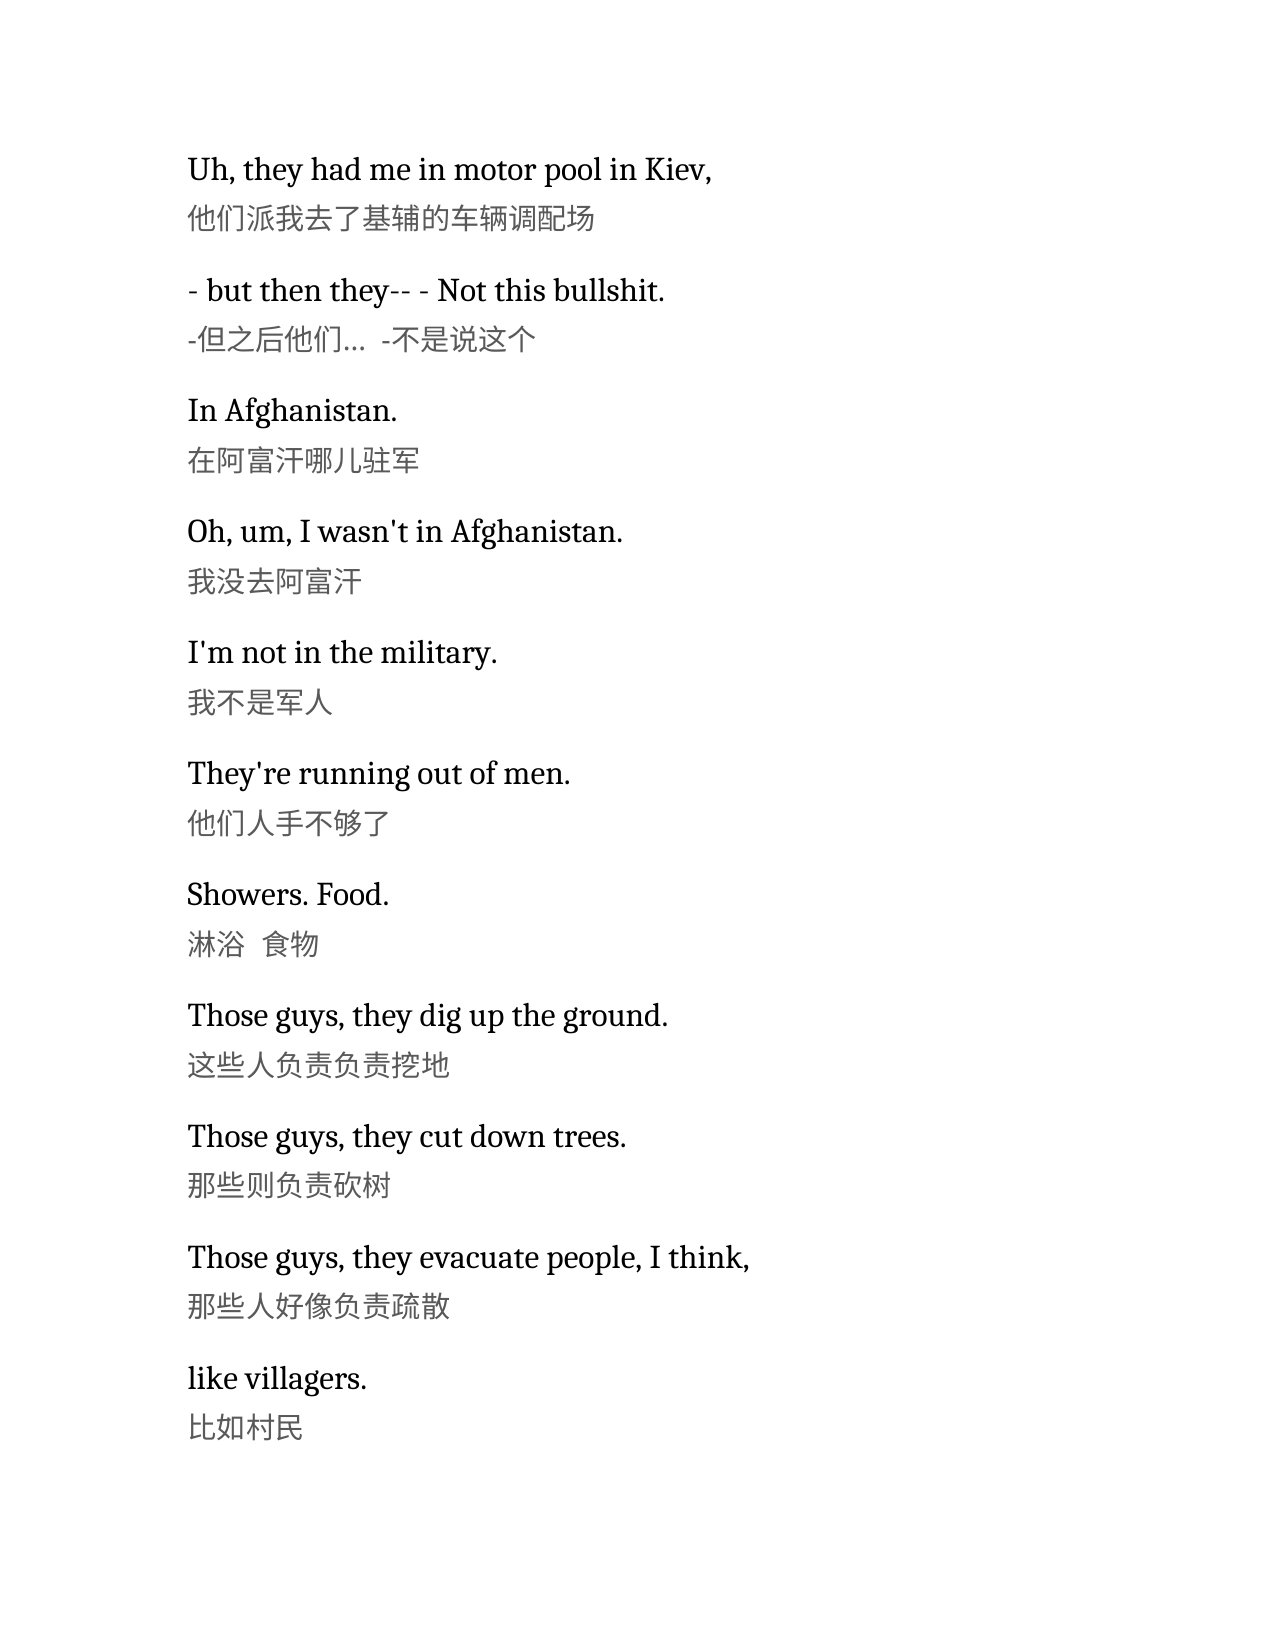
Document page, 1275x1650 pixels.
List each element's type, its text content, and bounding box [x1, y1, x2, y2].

text Those guys, they evacuate people, I think, [187, 1238, 1087, 1277]
text 他们派我去了基辅的车辆调配场 [187, 198, 1087, 238]
text 在阿富汗哪儿驻军 [187, 440, 1087, 480]
text 我不是军人 [187, 682, 1087, 722]
text 他们人手不够了 [187, 803, 1087, 843]
text Those guys, they dig up the ground. [187, 997, 1087, 1035]
text 淋浴 食物 [187, 924, 1087, 963]
text Uh, they had me in motor pool in Kiev, [187, 150, 1087, 188]
text Oh, um, I wasn't in Afghanistan. [187, 513, 1087, 551]
text like villagers. [187, 1359, 1087, 1398]
text In Afghanistan. [187, 392, 1087, 430]
text I'm not in the military. [187, 634, 1087, 672]
text 那些则负责砍树 [187, 1166, 1087, 1205]
text Showers. Food. [187, 876, 1087, 914]
text 比如村民 [187, 1408, 1087, 1447]
text They're running out of men. [187, 755, 1087, 793]
text - but then they-- - Not this bullshit. [187, 271, 1087, 309]
text 我没去阿富汗 [187, 561, 1087, 601]
text -但之后他们... -不是说这个 [187, 319, 1087, 359]
text 那些人好像负责疏散 [187, 1287, 1087, 1326]
text Those guys, they cut down trees. [187, 1117, 1087, 1156]
text 这些人负责负责挖地 [187, 1045, 1087, 1084]
